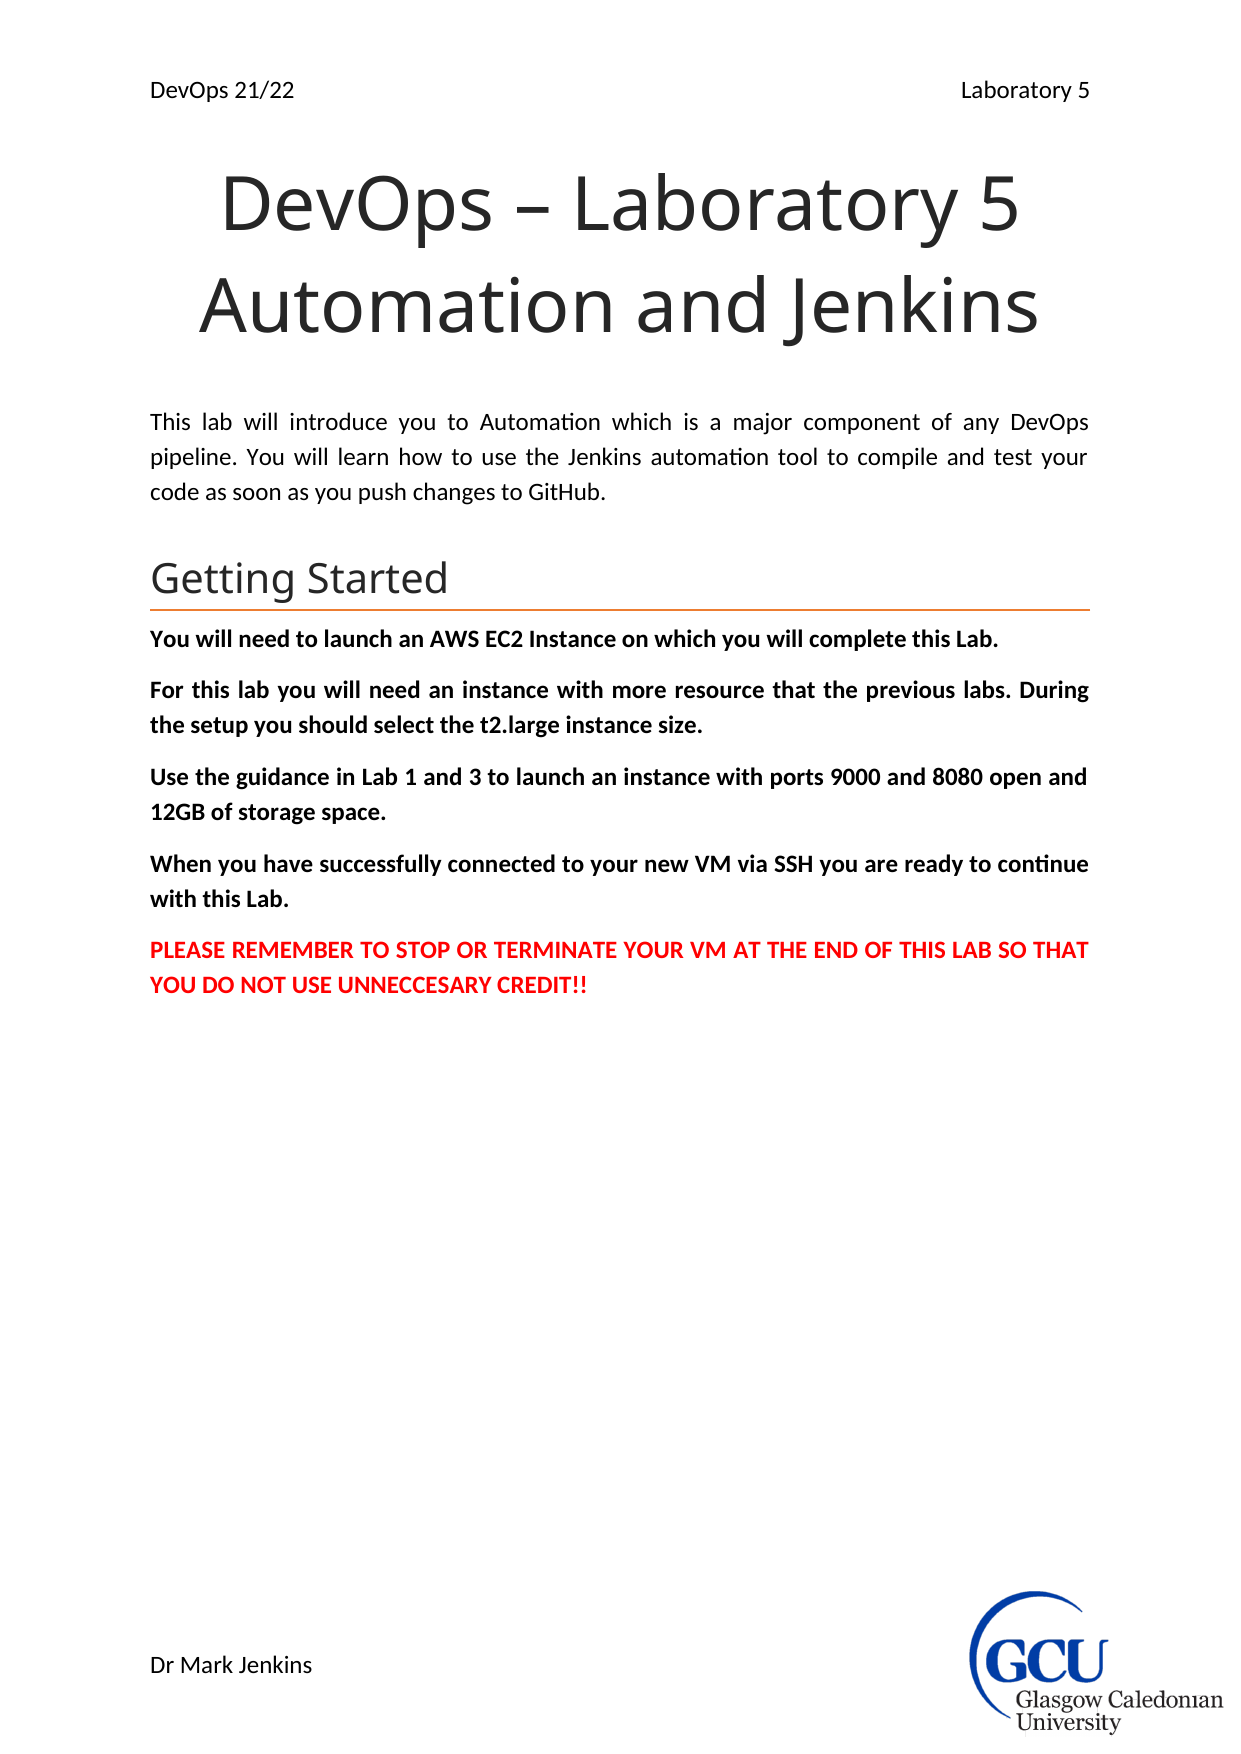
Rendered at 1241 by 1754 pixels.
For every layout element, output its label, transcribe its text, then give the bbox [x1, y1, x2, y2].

subtitle Getting Started [150, 548, 1090, 609]
text For this lab you will need an instance with more resource that the previous labs. During the setup you should select the t2.large instance size. [150, 675, 1090, 740]
text PLEASE REMEMBER TO STOP OR TERMINATE YOUR VM AT THE END OF THIS LAB SO THAT YOU DO NOT USE UNNECCESARY CREDIT!! [150, 935, 1090, 1000]
text You will need to launch an AWS EC2 Instance on which you will complete this Lab. [150, 623, 1090, 653]
picture [964, 1589, 1229, 1737]
text Use the guidance in Lab 1 and 3 to launch an instance with ports 9000 and 8080 open and 12GB of storage space. [150, 761, 1090, 827]
title Automation and Jenkins [150, 252, 1090, 354]
text This lab will introduce you to Automation which is a major component of any DevOps pipeline. You will learn how to use the Jenkins automation tool to compile and test your code as soon as you push changes to GitHub. [150, 406, 1090, 507]
text When you have successfully connected to your new VM via SSH you are ready to continue with this Lab. [150, 848, 1090, 913]
title DevOps – Laboratory 5 [150, 150, 1090, 252]
